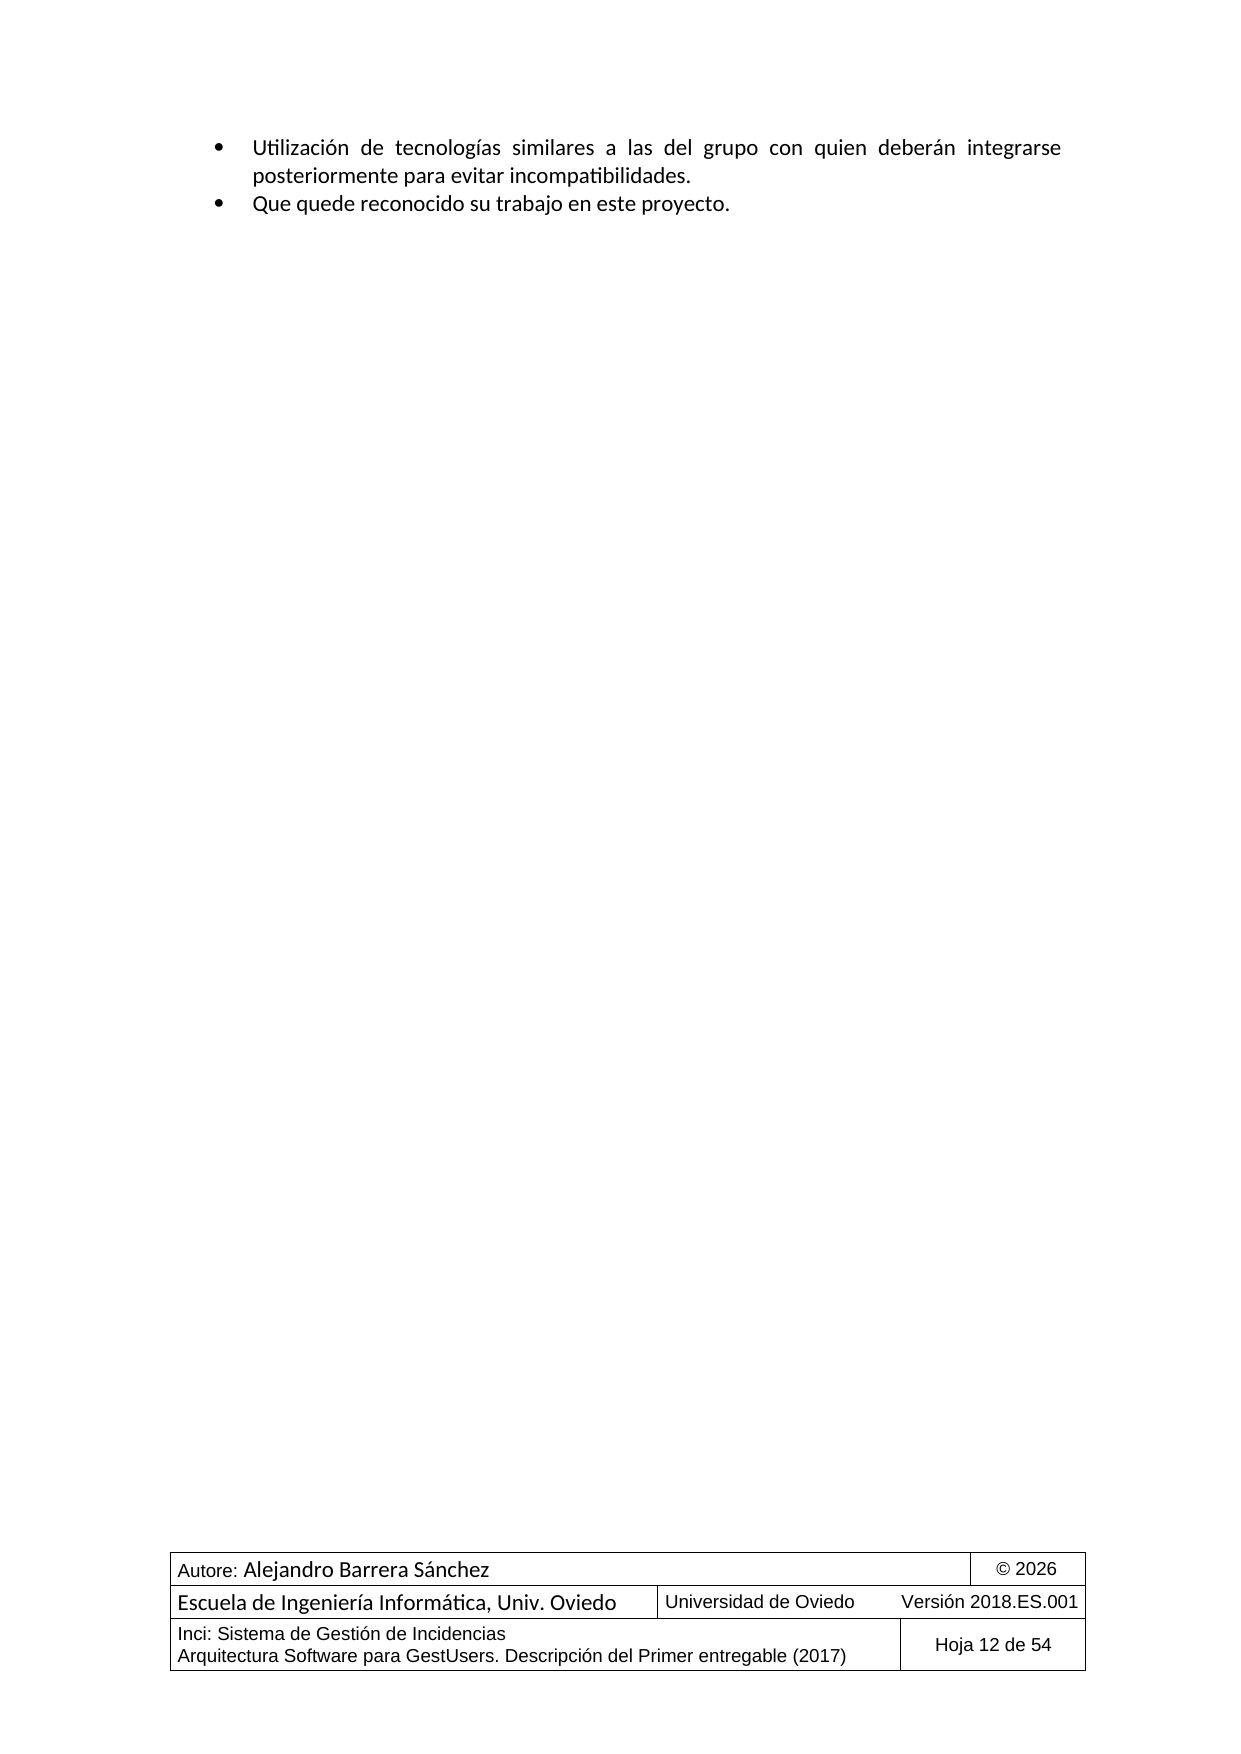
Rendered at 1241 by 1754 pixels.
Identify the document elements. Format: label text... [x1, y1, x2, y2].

list Utilización de tecnologías similares a las del grupo con quien deberán integrarse posteriormente para evitar incompatibilidades. [215, 133, 1063, 189]
list Que quede reconocido su trabajo en este proyecto. [215, 189, 1063, 217]
